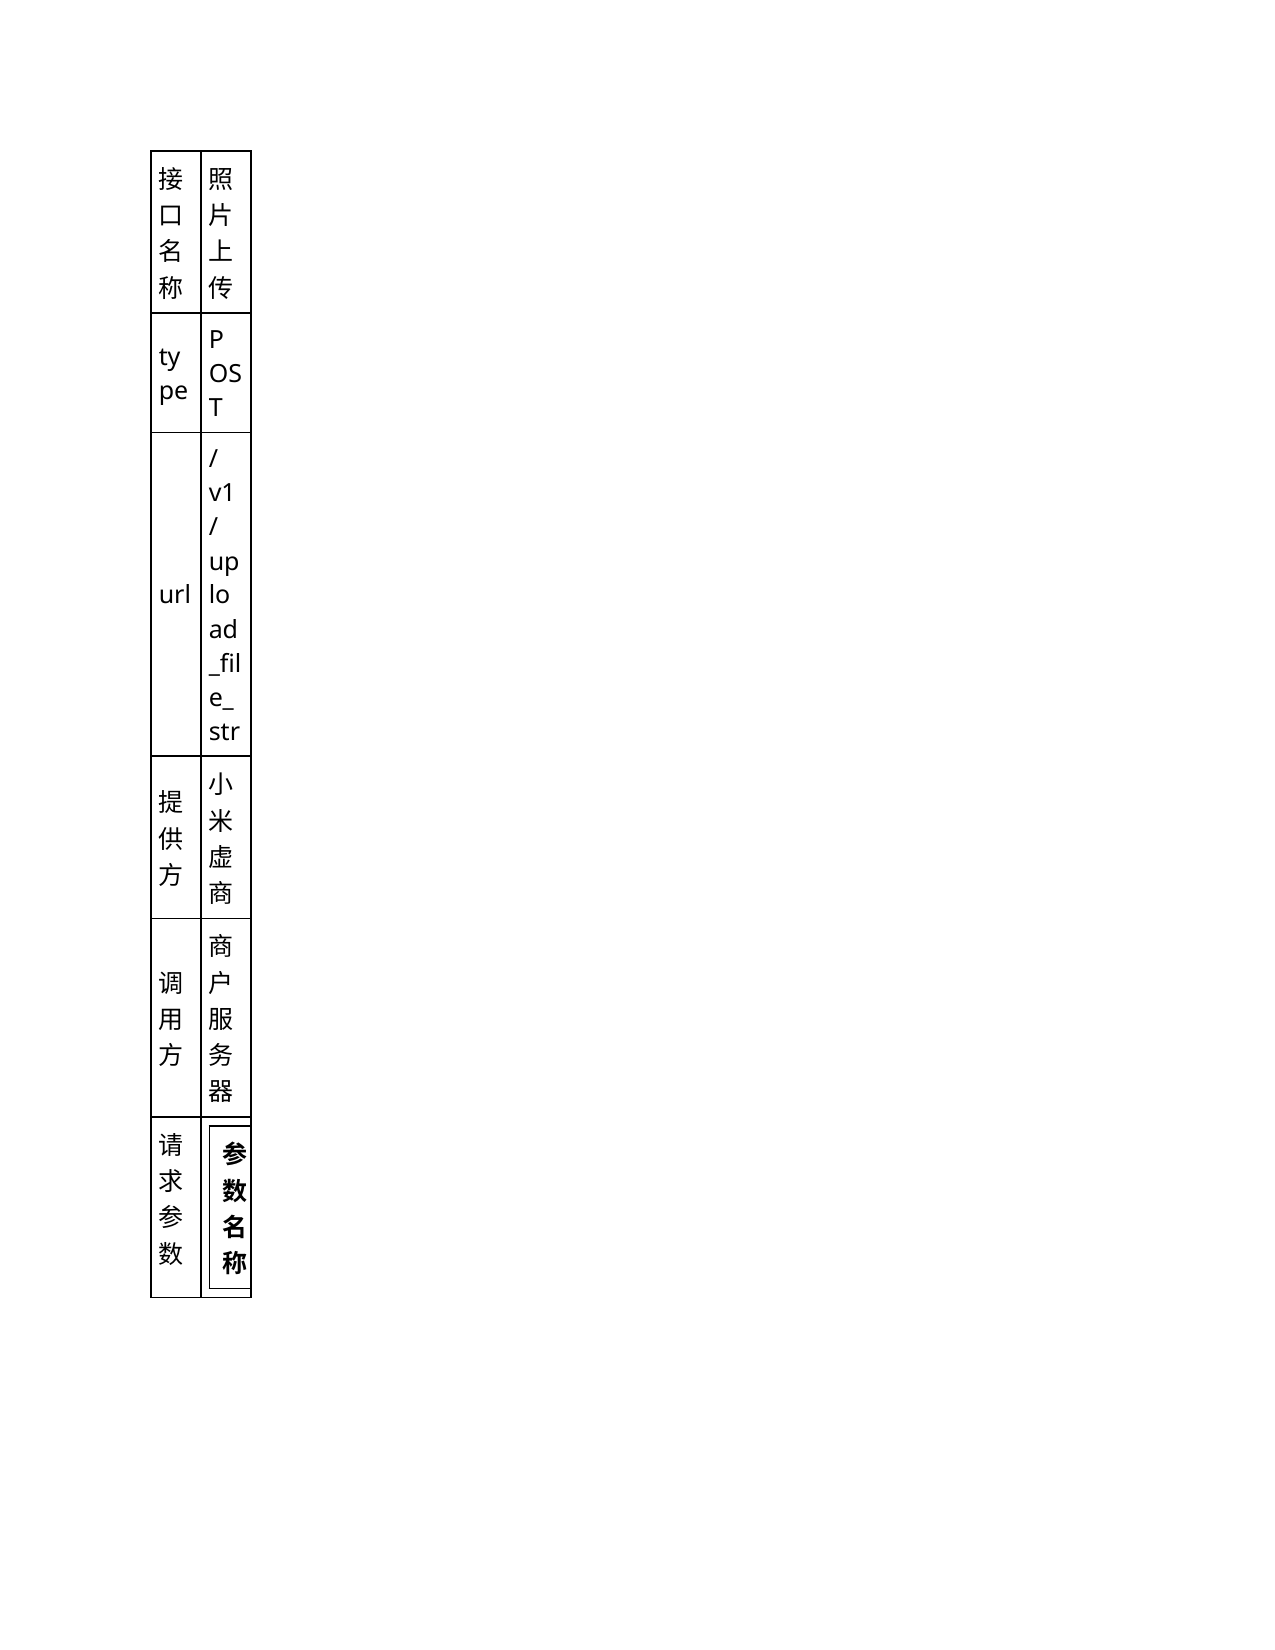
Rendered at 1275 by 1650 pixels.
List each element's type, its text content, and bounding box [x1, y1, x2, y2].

table_cell 提供方 [152, 757, 200, 917]
table_cell POST [202, 314, 250, 432]
table_cell 小米虚商 [202, 757, 250, 917]
table_cell url [152, 433, 200, 755]
table_cell /v1/upload_file_str [202, 433, 250, 755]
table_cell 商户服务器 [202, 919, 250, 1116]
table_cell 请求参数 [152, 1118, 200, 1297]
table_cell [202, 1118, 250, 1297]
table_cell 调用方 [152, 919, 200, 1116]
table_cell 照片上传 [202, 152, 250, 312]
table_cell 接口名称 [152, 152, 200, 312]
table_cell type [152, 314, 200, 432]
